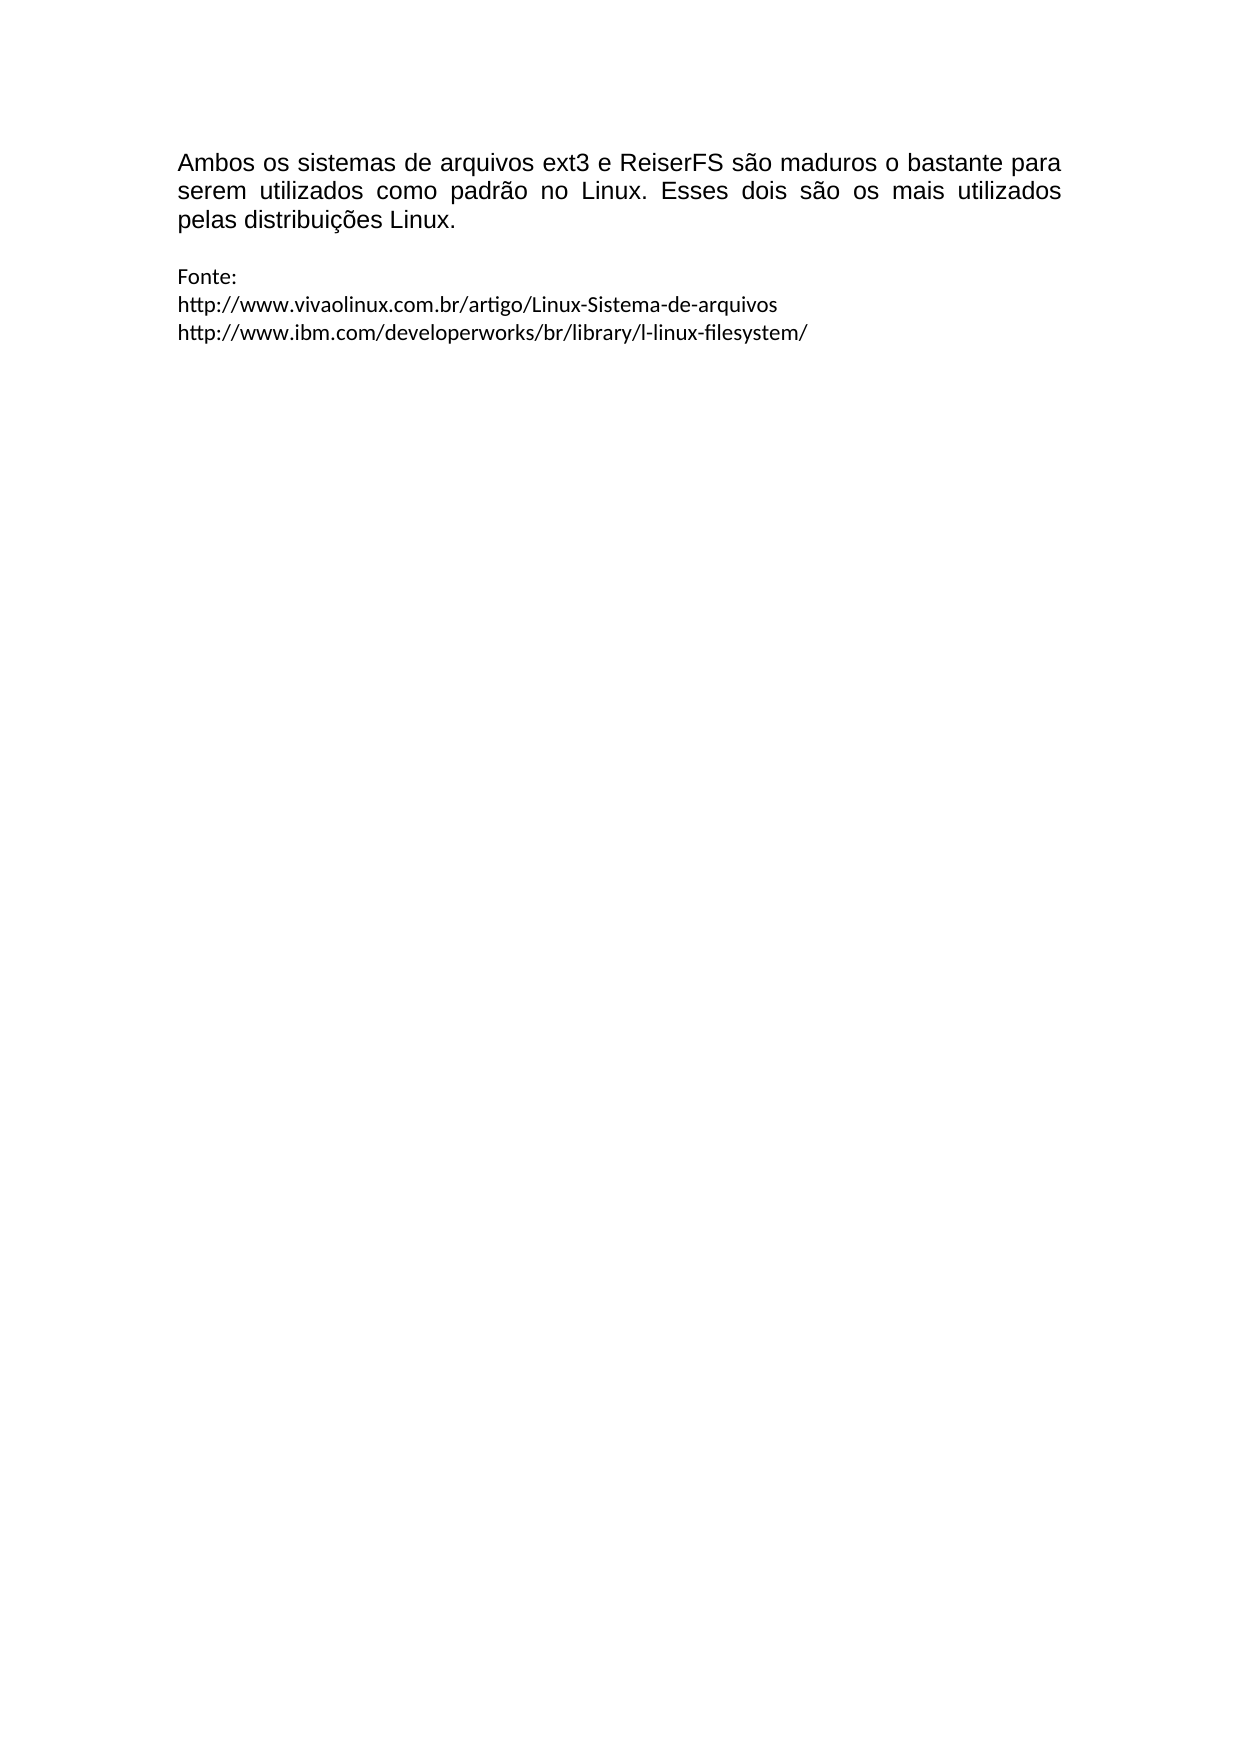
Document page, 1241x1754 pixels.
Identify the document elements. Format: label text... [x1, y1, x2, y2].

text Fonte: [177, 262, 1063, 290]
text Ambos os sistemas de arquivos ext3 e ReiserFS são maduros o bastante para serem utilizados como padrão no Linux. Esses dois são os mais utilizados pelas distribuições Linux. [177, 148, 1063, 234]
text http://www.vivaolinux.com.br/artigo/Linux-Sistema-de-arquivos [177, 290, 1063, 318]
text http://www.ibm.com/developerworks/br/library/l-linux-filesystem/ [177, 318, 1063, 346]
